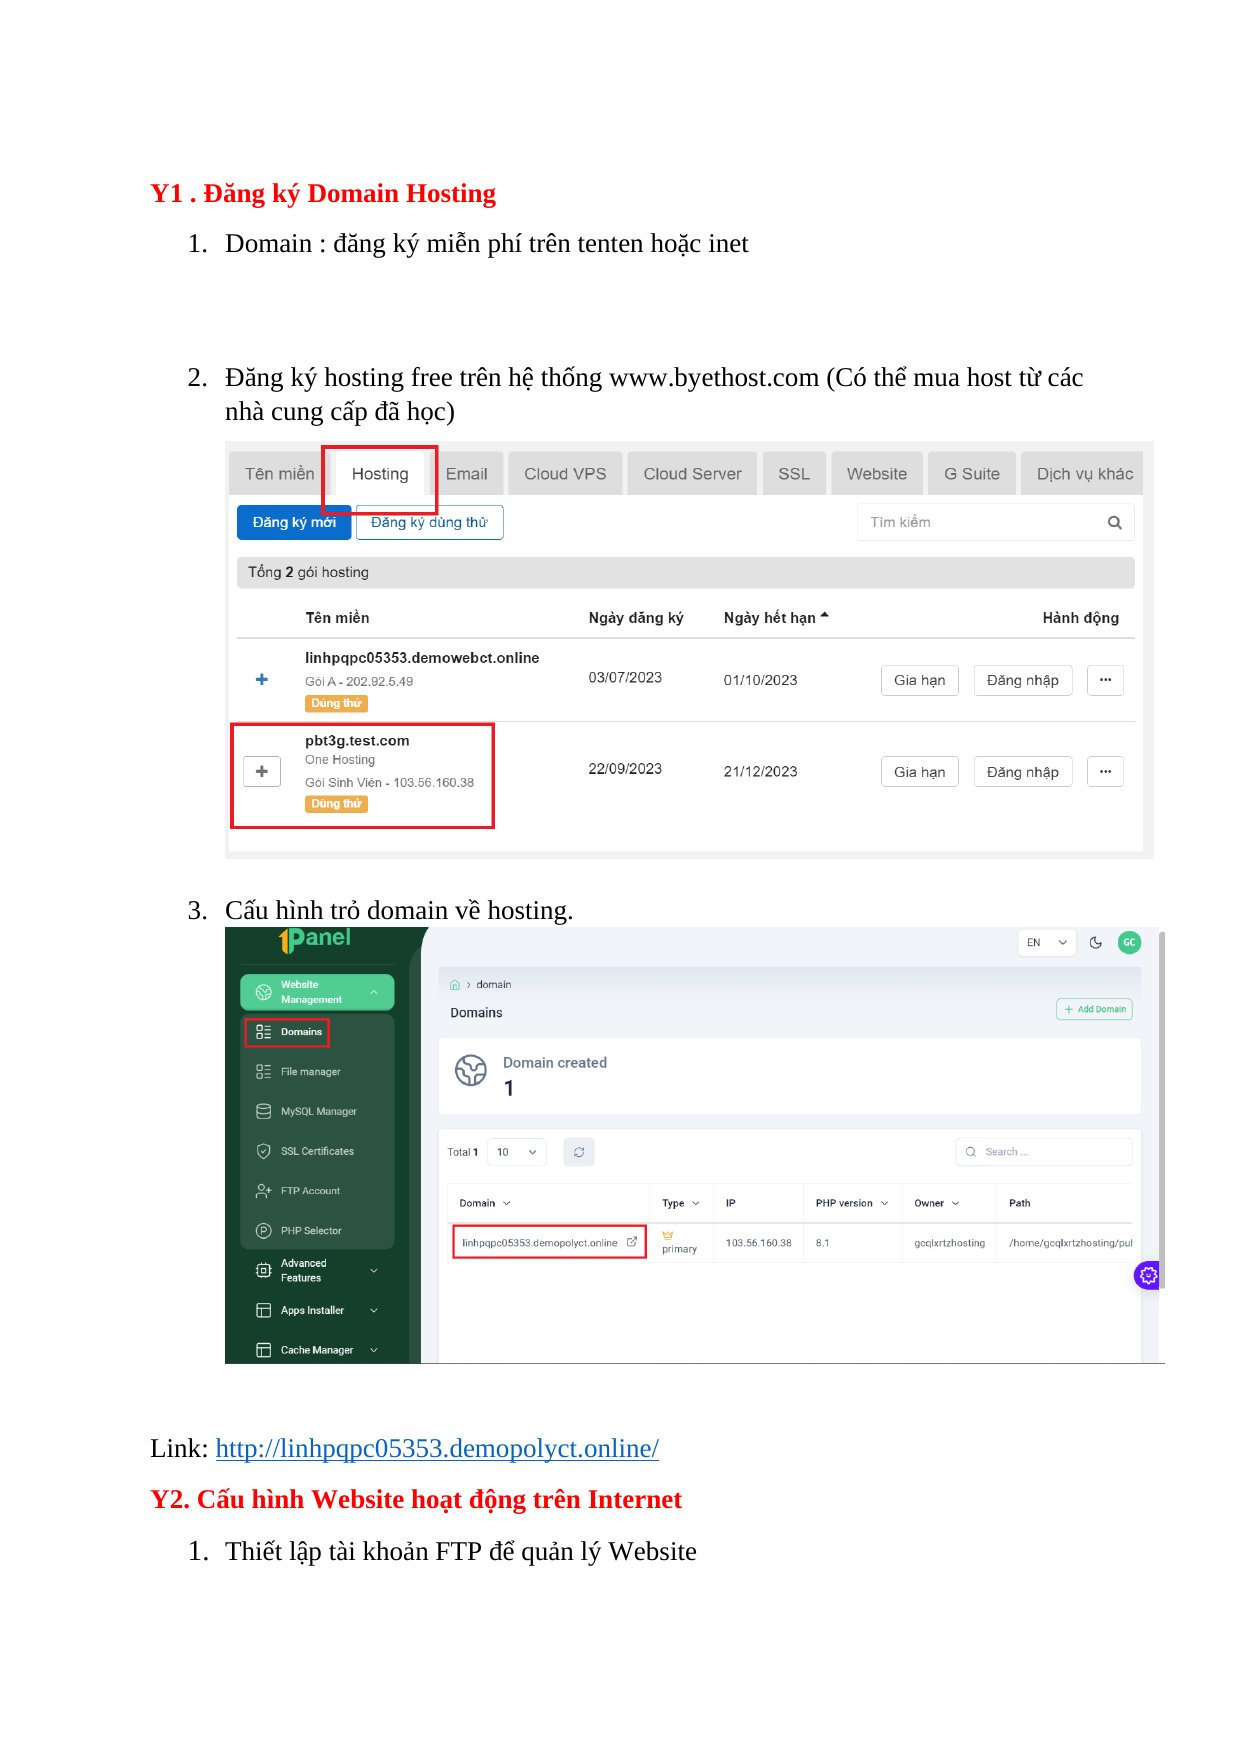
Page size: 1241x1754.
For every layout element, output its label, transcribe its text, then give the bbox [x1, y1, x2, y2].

list Đăng ký hosting free trên hệ thống www.byethost.com (Có thể mua host từ các nhà cung cấp đã học) [187, 361, 1090, 426]
text Y2. Cấu hình Website hoạt động trên Internet [150, 1483, 1090, 1514]
picture [225, 927, 1166, 1364]
list Thiết lập tài khoản FTP để quản lý Website [187, 1533, 1090, 1566]
text Y1 . Đăng ký Domain Hosting [150, 177, 1090, 208]
picture [225, 428, 1166, 859]
list Cấu hình trỏ domain về hosting. [187, 894, 1090, 925]
list Domain : đăng ký miễn phí trên tenten hoặc inet [187, 227, 1090, 258]
text Link: http://linhpqpc05353.demopolyct.online/ [150, 1432, 1090, 1464]
